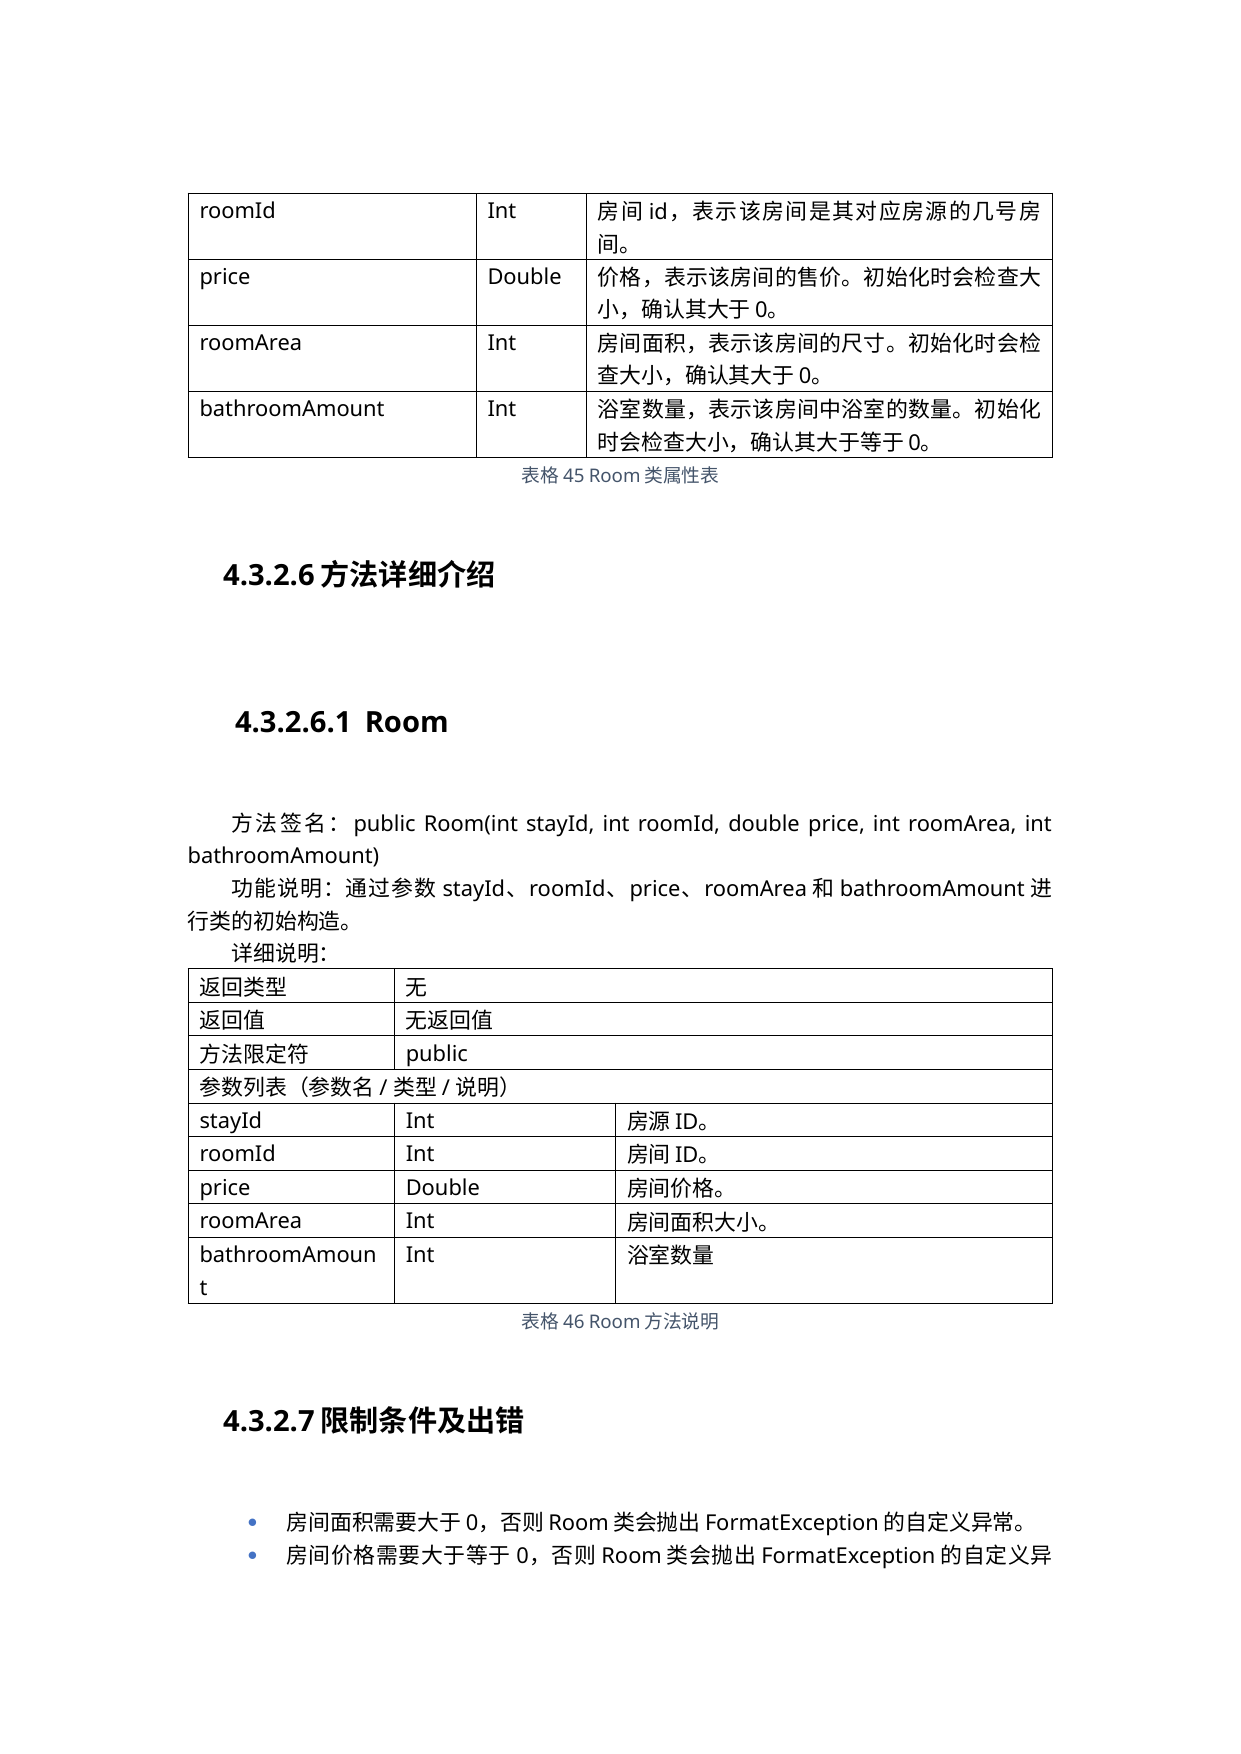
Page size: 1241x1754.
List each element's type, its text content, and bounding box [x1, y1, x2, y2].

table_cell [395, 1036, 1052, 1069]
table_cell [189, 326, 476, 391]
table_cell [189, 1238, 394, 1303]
subtitle 方法详细介绍 [223, 540, 1053, 605]
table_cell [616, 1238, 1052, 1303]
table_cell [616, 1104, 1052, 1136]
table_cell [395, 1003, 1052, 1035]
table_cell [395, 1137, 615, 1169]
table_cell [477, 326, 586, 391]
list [249, 1537, 1053, 1570]
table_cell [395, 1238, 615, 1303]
text 功能说明：通过参数stayId、roomId、price、roomArea和bathroomAmount进行类的初始构造。 [187, 871, 1053, 936]
list 房间面积需要大于0，否则Room类会抛出FormatException的自定义异常。 [249, 1505, 1053, 1537]
subtitle 限制条件及出错 [223, 1386, 1053, 1451]
text 详细说明： [187, 936, 1053, 968]
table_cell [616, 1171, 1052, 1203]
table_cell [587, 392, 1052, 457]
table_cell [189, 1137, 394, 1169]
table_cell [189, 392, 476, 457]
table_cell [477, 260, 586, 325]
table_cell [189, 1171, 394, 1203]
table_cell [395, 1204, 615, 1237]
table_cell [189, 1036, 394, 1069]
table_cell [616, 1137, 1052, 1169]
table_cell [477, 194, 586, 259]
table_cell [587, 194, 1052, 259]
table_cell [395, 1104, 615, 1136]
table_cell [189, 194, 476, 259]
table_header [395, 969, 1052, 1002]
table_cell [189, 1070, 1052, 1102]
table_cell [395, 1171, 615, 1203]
text 表格 45 Room类属性表 [187, 458, 1053, 490]
text 表格 46 Room方法说明 [187, 1304, 1053, 1336]
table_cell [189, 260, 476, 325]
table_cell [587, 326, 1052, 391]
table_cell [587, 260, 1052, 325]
subtitle Room [235, 688, 1053, 753]
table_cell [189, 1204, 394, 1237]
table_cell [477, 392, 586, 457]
text 方法签名：public Room(int stayId, int roomId, double price, int roomArea, int bathroomAmount) [187, 806, 1053, 871]
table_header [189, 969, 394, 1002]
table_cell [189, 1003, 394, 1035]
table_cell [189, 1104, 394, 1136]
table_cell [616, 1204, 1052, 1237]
